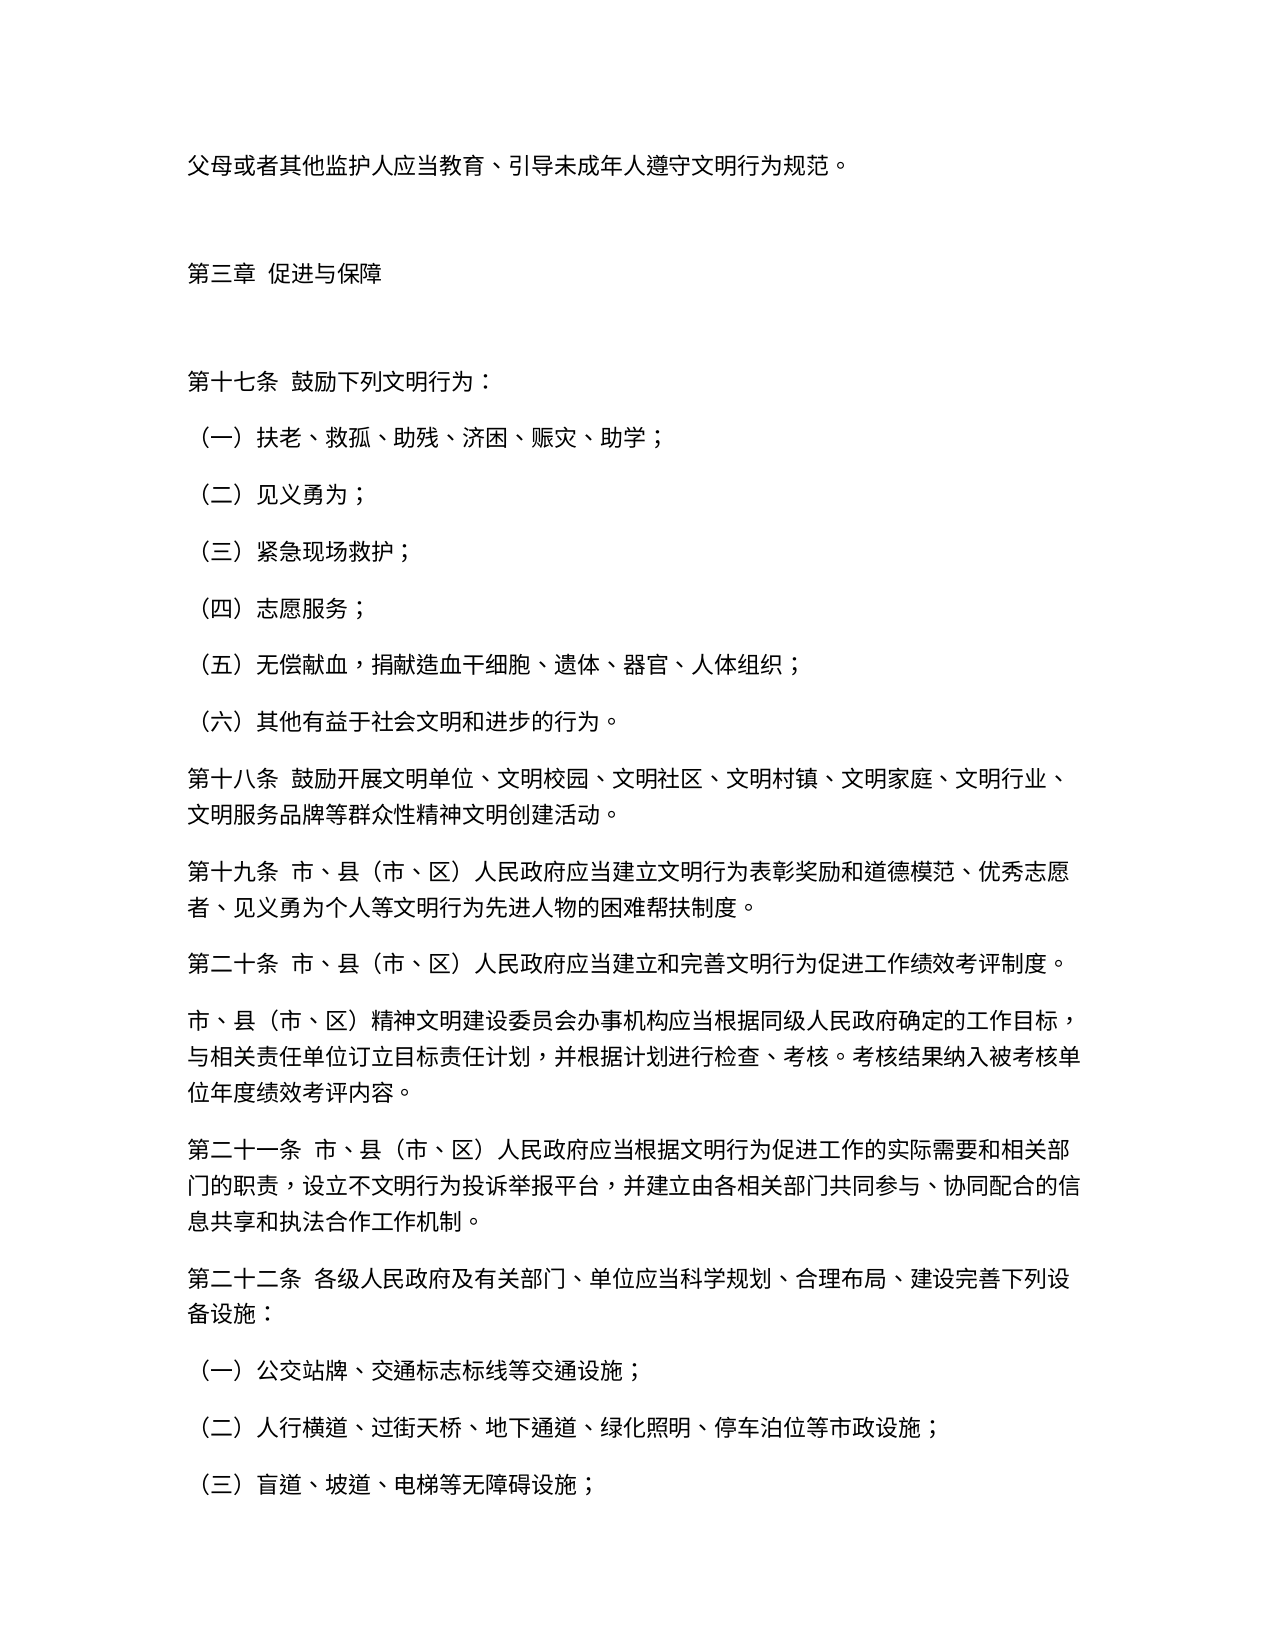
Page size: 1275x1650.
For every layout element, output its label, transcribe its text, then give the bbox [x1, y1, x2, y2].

text 第三章 促进与保障 [187, 258, 1087, 289]
text 第十八条 鼓励开展文明单位、文明校园、文明社区、文明村镇、文明家庭、文明行业、文明服务品牌等群众性精神文明创建活动。 [187, 763, 1087, 830]
text （二）人行横道、过街天桥、地下通道、绿化照明、停车泊位等市政设施； [187, 1412, 1087, 1443]
text 市、县（市、区）精神文明建设委员会办事机构应当根据同级人民政府确定的工作目标，与相关责任单位订立目标责任计划，并根据计划进行检查、考核。考核结果纳入被考核单位年度绩效考评内容。 [187, 1005, 1087, 1108]
text （二）见义勇为； [187, 479, 1087, 510]
text （一）公交站牌、交通标志标线等交通设施； [187, 1355, 1087, 1386]
text 第二十二条 各级人民政府及有关部门、单位应当科学规划、合理布局、建设完善下列设备设施： [187, 1262, 1087, 1330]
text 第二十条 市、县（市、区）人民政府应当建立和完善文明行为促进工作绩效考评制度。 [187, 948, 1087, 980]
text 第十九条 市、县（市、区）人民政府应当建立文明行为表彰奖励和道德模范、优秀志愿者、见义勇为个人等文明行为先进人物的困难帮扶制度。 [187, 856, 1087, 923]
text （六）其他有益于社会文明和进步的行为。 [187, 706, 1087, 737]
text （三）紧急现场救护； [187, 536, 1087, 567]
text （五）无偿献血，捐献造血干细胞、遗体、器官、人体组织； [187, 649, 1087, 681]
text （三）盲道、坡道、电梯等无障碍设施； [187, 1469, 1087, 1500]
text 第十七条 鼓励下列文明行为： [187, 366, 1087, 397]
text （一）扶老、救孤、助残、济困、赈灾、助学； [187, 422, 1087, 454]
text （四）志愿服务； [187, 593, 1087, 624]
text 第二十一条 市、县（市、区）人民政府应当根据文明行为促进工作的实际需要和相关部门的职责，设立不文明行为投诉举报平台，并建立由各相关部门共同参与、协同配合的信息共享和执法合作工作机制。 [187, 1134, 1087, 1237]
text 父母或者其他监护人应当教育、引导未成年人遵守文明行为规范。 [187, 150, 1087, 181]
